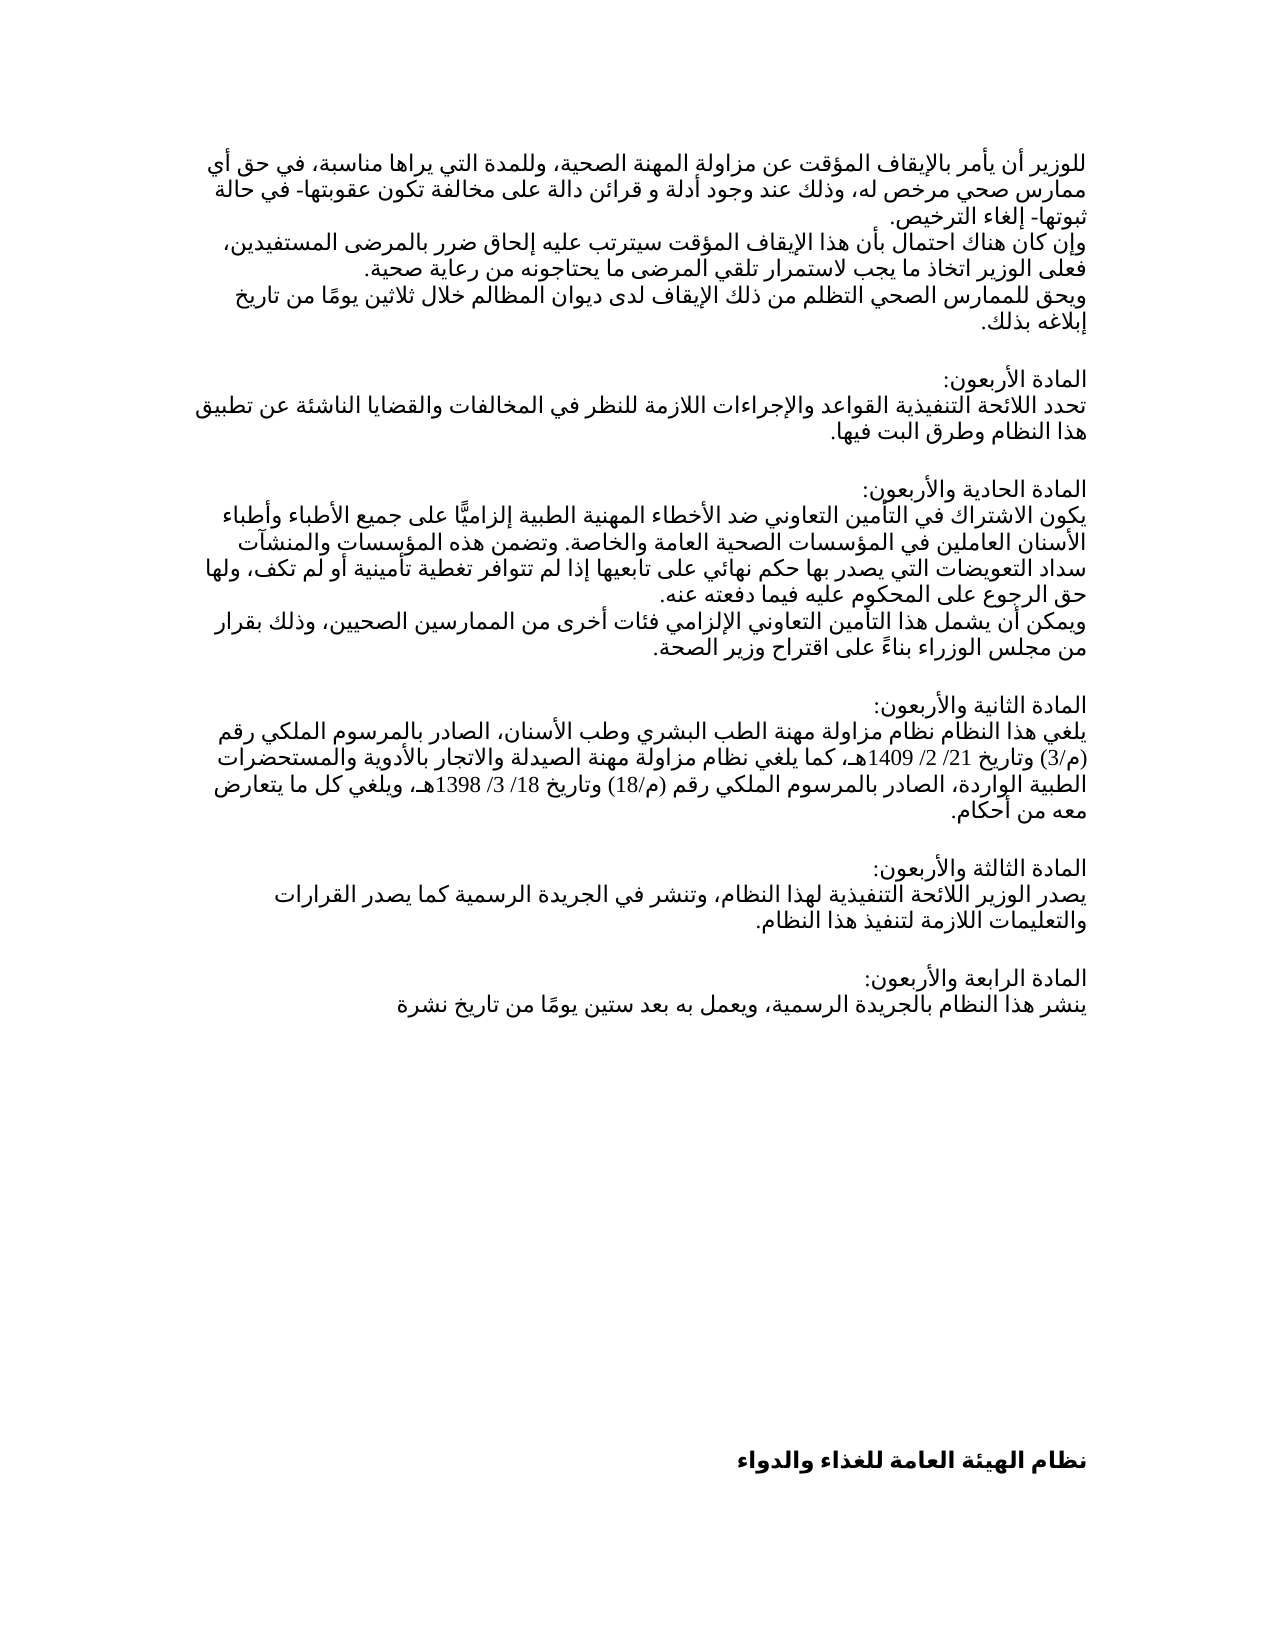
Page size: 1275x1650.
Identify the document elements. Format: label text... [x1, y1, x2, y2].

text يصدر الوزير اللائحة التنفيذية لهذا النظام، وتنشر في الجريدة الرسمية كما يصدر القرارات والتعليمات اللازمة لتنفيذ هذا النظام. [187, 881, 1087, 934]
text المادة الثالثة والأربعون: [187, 855, 1087, 881]
text ينشر هذا النظام بالجريدة الرسمية، ويعمل به بعد ستين يومًا من تاريخ نشرة [187, 991, 1087, 1018]
text المادة الأربعون: [187, 366, 1087, 392]
text تحدد اللائحة التنفيذية القواعد والإجراءات اللازمة للنظر في المخالفات والقضايا الناشئة عن تطبيق هذا النظام وطرق البت فيها. [187, 392, 1087, 445]
text يكون الاشتراك في التأمين التعاوني ضد الأخطاء المهنية الطبية إلزاميًّا على جميع الأطباء وأطباء الأسنان العاملين في المؤسسات الصحية العامة والخاصة. وتضمن هذه المؤسسات والمنشآت سداد التعويضات التي يصدر بها حكم نهائي على تابعيها إذا لم تتوافر تغطية تأمينية أو لم تكف، ولها حق الرجوع على المحكوم عليه فيما دفعته عنه. [187, 502, 1087, 608]
text ويحق للممارس الصحي التظلم من ذلك الإيقاف لدى ديوان المظالم خلال ثلاثين يومًا من تاريخ إبلاغه بذلك. [187, 282, 1087, 334]
text المادة الحادية والأربعون: [187, 476, 1087, 502]
text للوزير أن يأمر بالإيقاف المؤقت عن مزاولة المهنة الصحية، وللمدة التي يراها مناسبة، في حق أي ممارس صحي مرخص له، وذلك عند وجود أدلة و قرائن دالة على مخالفة تكون عقوبتها- في حالة ثبوتها- إلغاء الترخيص. [187, 150, 1087, 229]
text يلغي هذا النظام نظام مزاولة مهنة الطب البشري وطب الأسنان، الصادر بالمرسوم الملكي رقم (م/3) وتاريخ 21/ 2/ 1409هـ، كما يلغي نظام مزاولة مهنة الصيدلة والاتجار بالأدوية والمستحضرات الطبية الواردة، الصادر بالمرسوم الملكي رقم (م/18) وتاريخ 18/ 3/ 1398هـ، ويلغي كل ما يتعارض معه من أحكام. [187, 718, 1087, 823]
text المادة الرابعة والأربعون: [187, 965, 1087, 991]
text وإن كان هناك احتمال بأن هذا الإيقاف المؤقت سيترتب عليه إلحاق ضرر بالمرضى المستفيدين، فعلى الوزير اتخاذ ما يجب لاستمرار تلقي المرضى ما يحتاجونه من رعاية صحية. [187, 229, 1087, 282]
text نظام الهيئة العامة للغذاء والدواء [187, 1447, 1087, 1474]
text ويمكن أن يشمل هذا التأمين التعاوني الإلزامي فئات أخرى من الممارسين الصحيين، وذلك بقرار من مجلس الوزراء بناءً على اقتراح وزير الصحة. [187, 608, 1087, 661]
text المادة الثانية والأربعون: [187, 692, 1087, 718]
